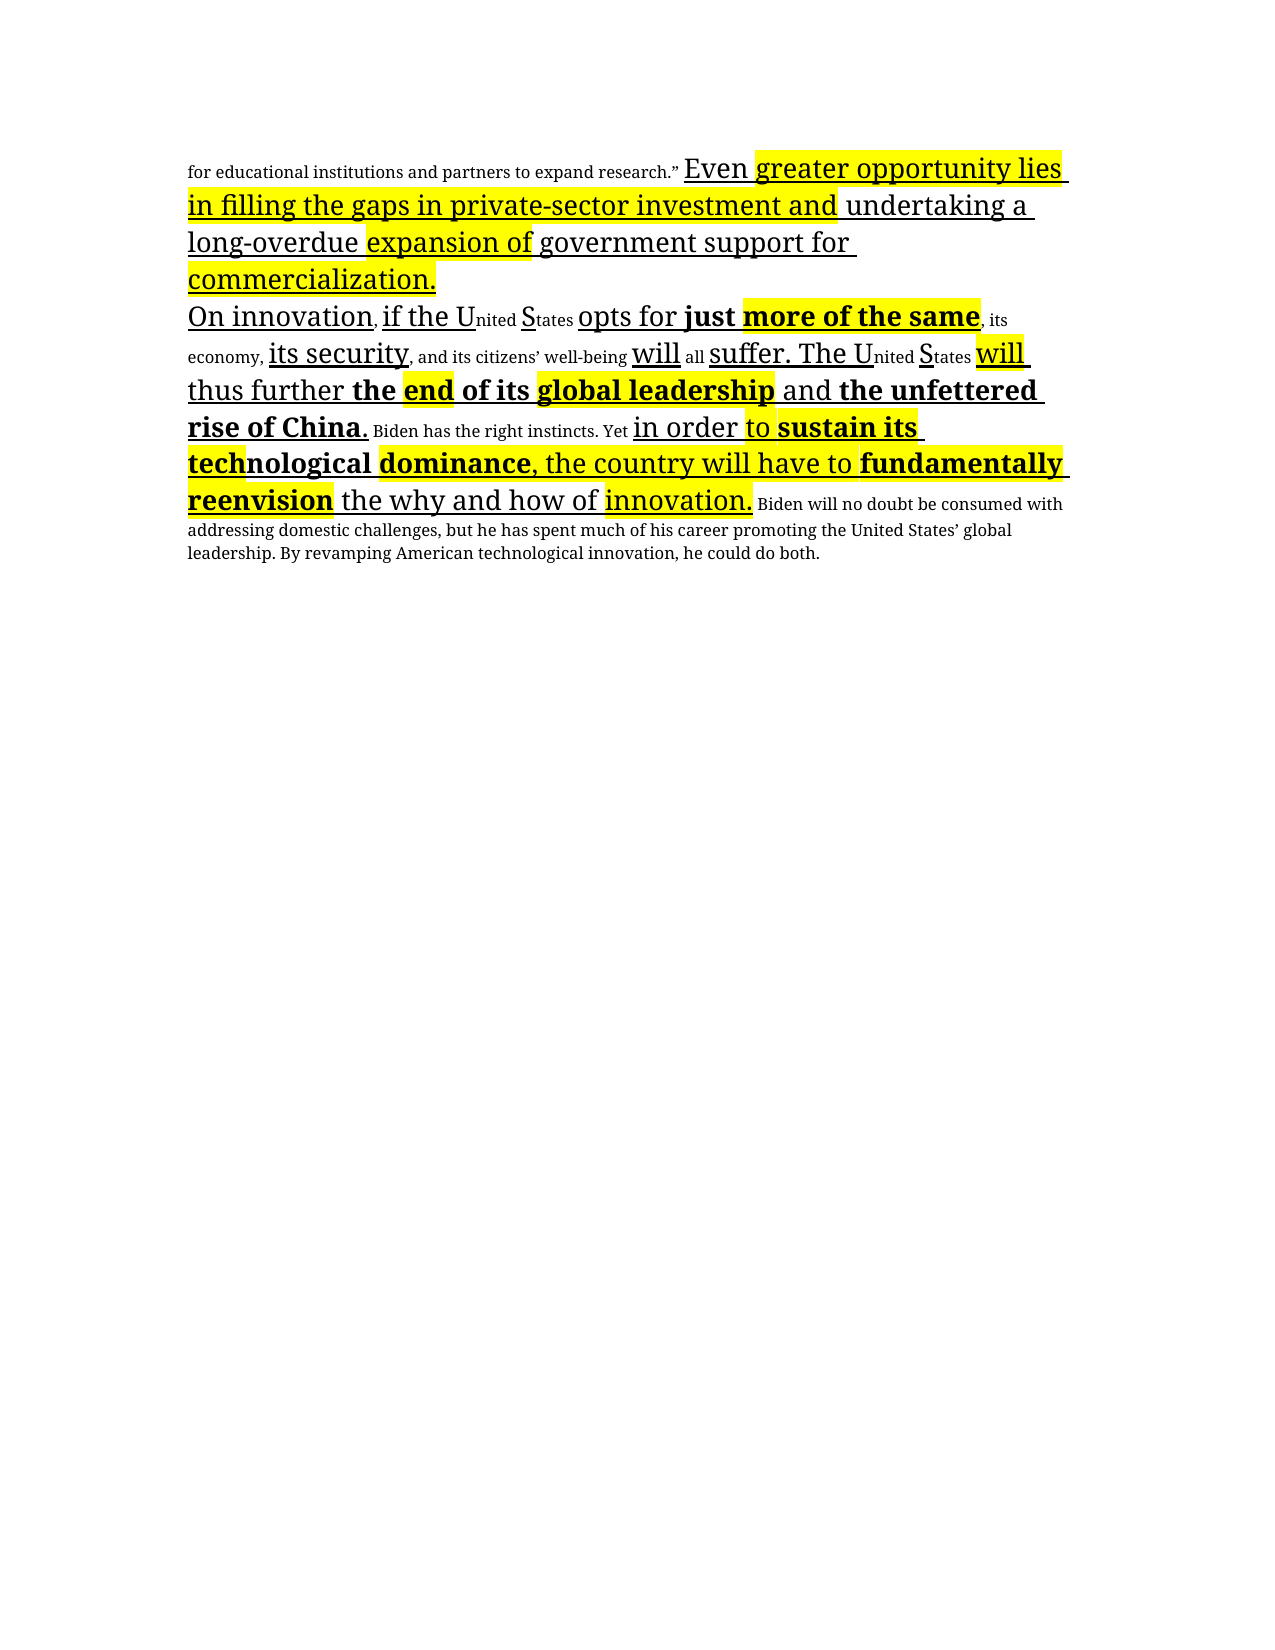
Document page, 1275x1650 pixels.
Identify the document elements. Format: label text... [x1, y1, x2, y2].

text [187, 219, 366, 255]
text On innovation, if the United States opts for just more of the same, its economy, its security, and its citizens’ well-being will all suffer. The United States will thus further the end of its global leadership and the unfettered rise of China. Biden has the right instincts. Yet in order to sustain its technological dominance, the country will have to fundamentally reenvision the why and how of innovation. Biden will no doubt be consumed with addressing domestic challenges, but he has spent much of his career promoting the United States’ global leadership. By revamping American technological innovation, he could do both. [187, 297, 1087, 564]
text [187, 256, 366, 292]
